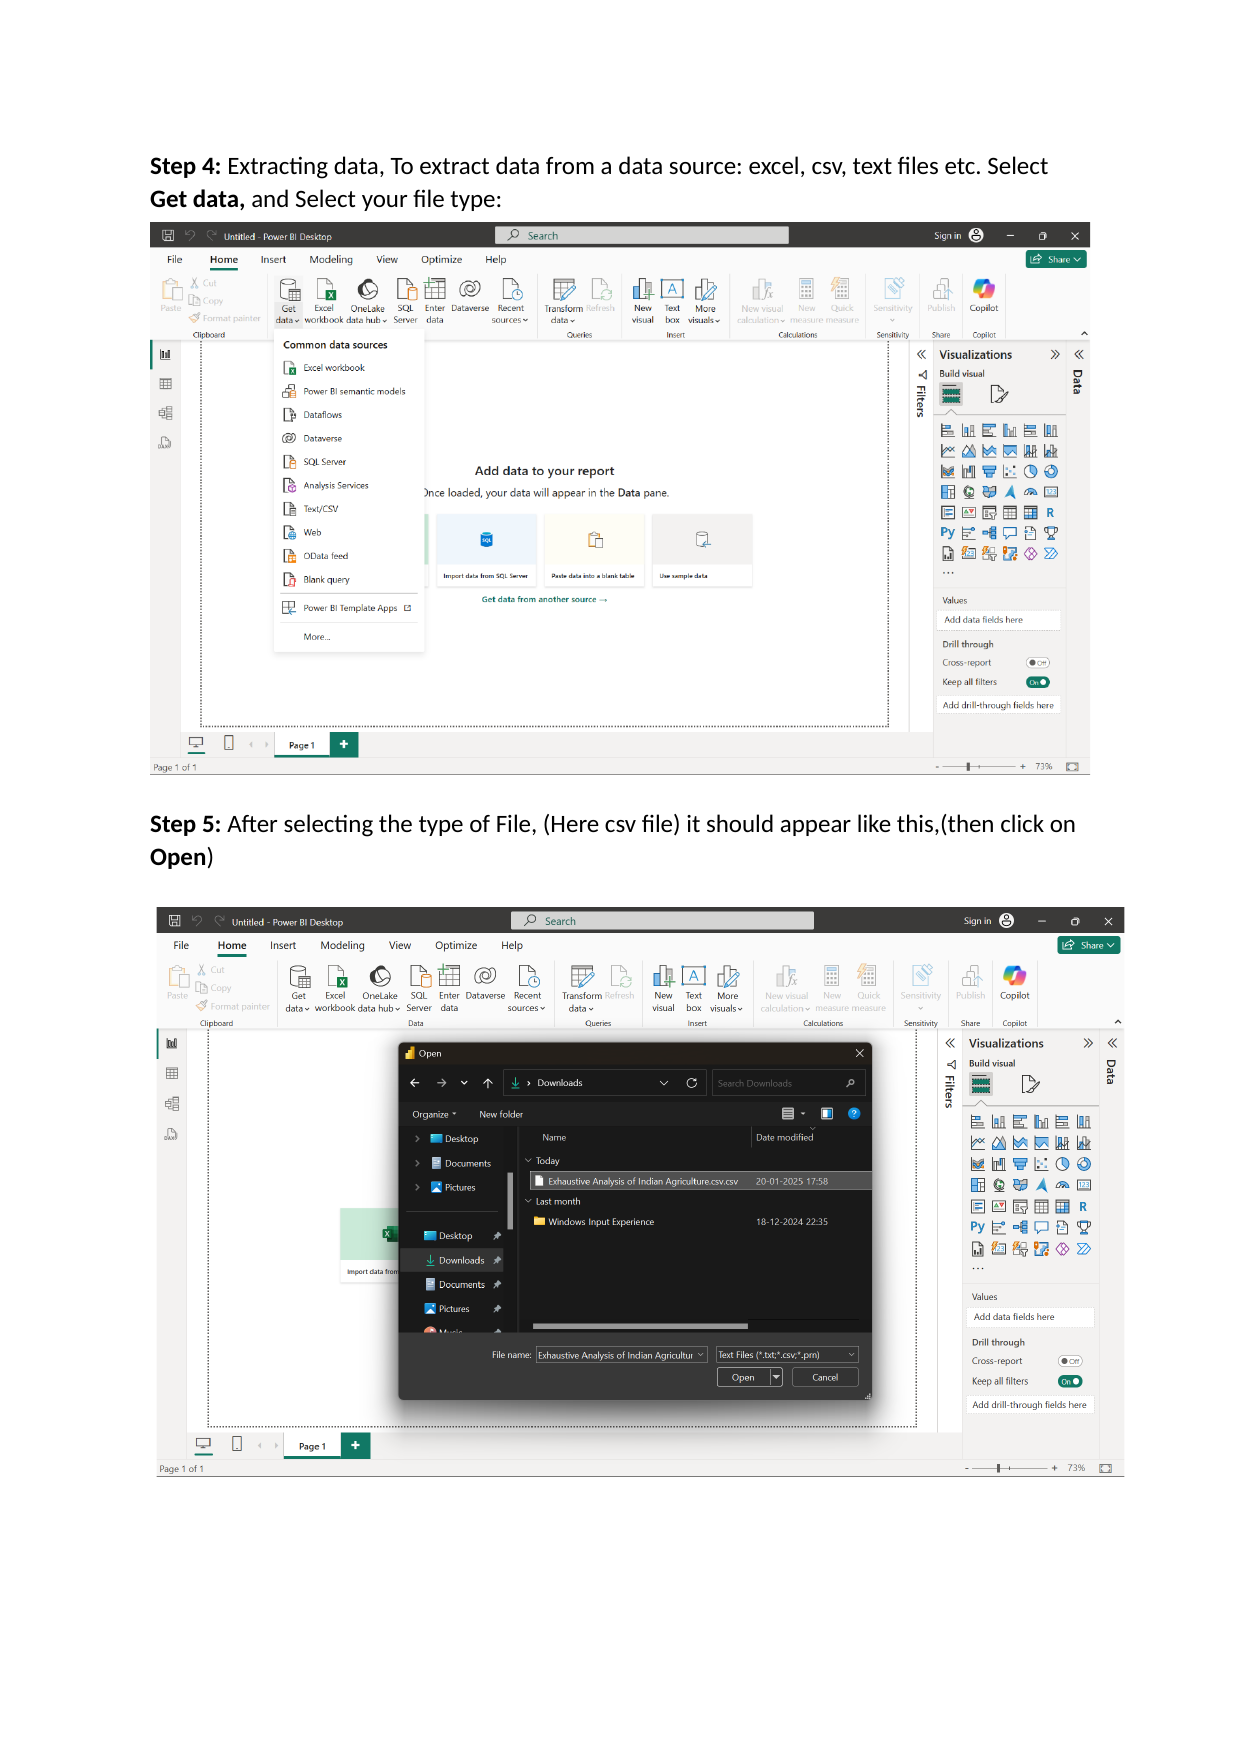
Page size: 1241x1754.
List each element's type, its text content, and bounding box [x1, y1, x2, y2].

picture [150, 222, 1091, 775]
text Step 5: After selecting the type of File, (Here csv file) it should appear like this,(then click on Open) [150, 808, 1090, 902]
text Step 4: Extracting data, To extract data from a data source: excel, csv, text files etc. Select Get data, and Select your file type: [150, 150, 1090, 222]
picture [156, 907, 1125, 1477]
